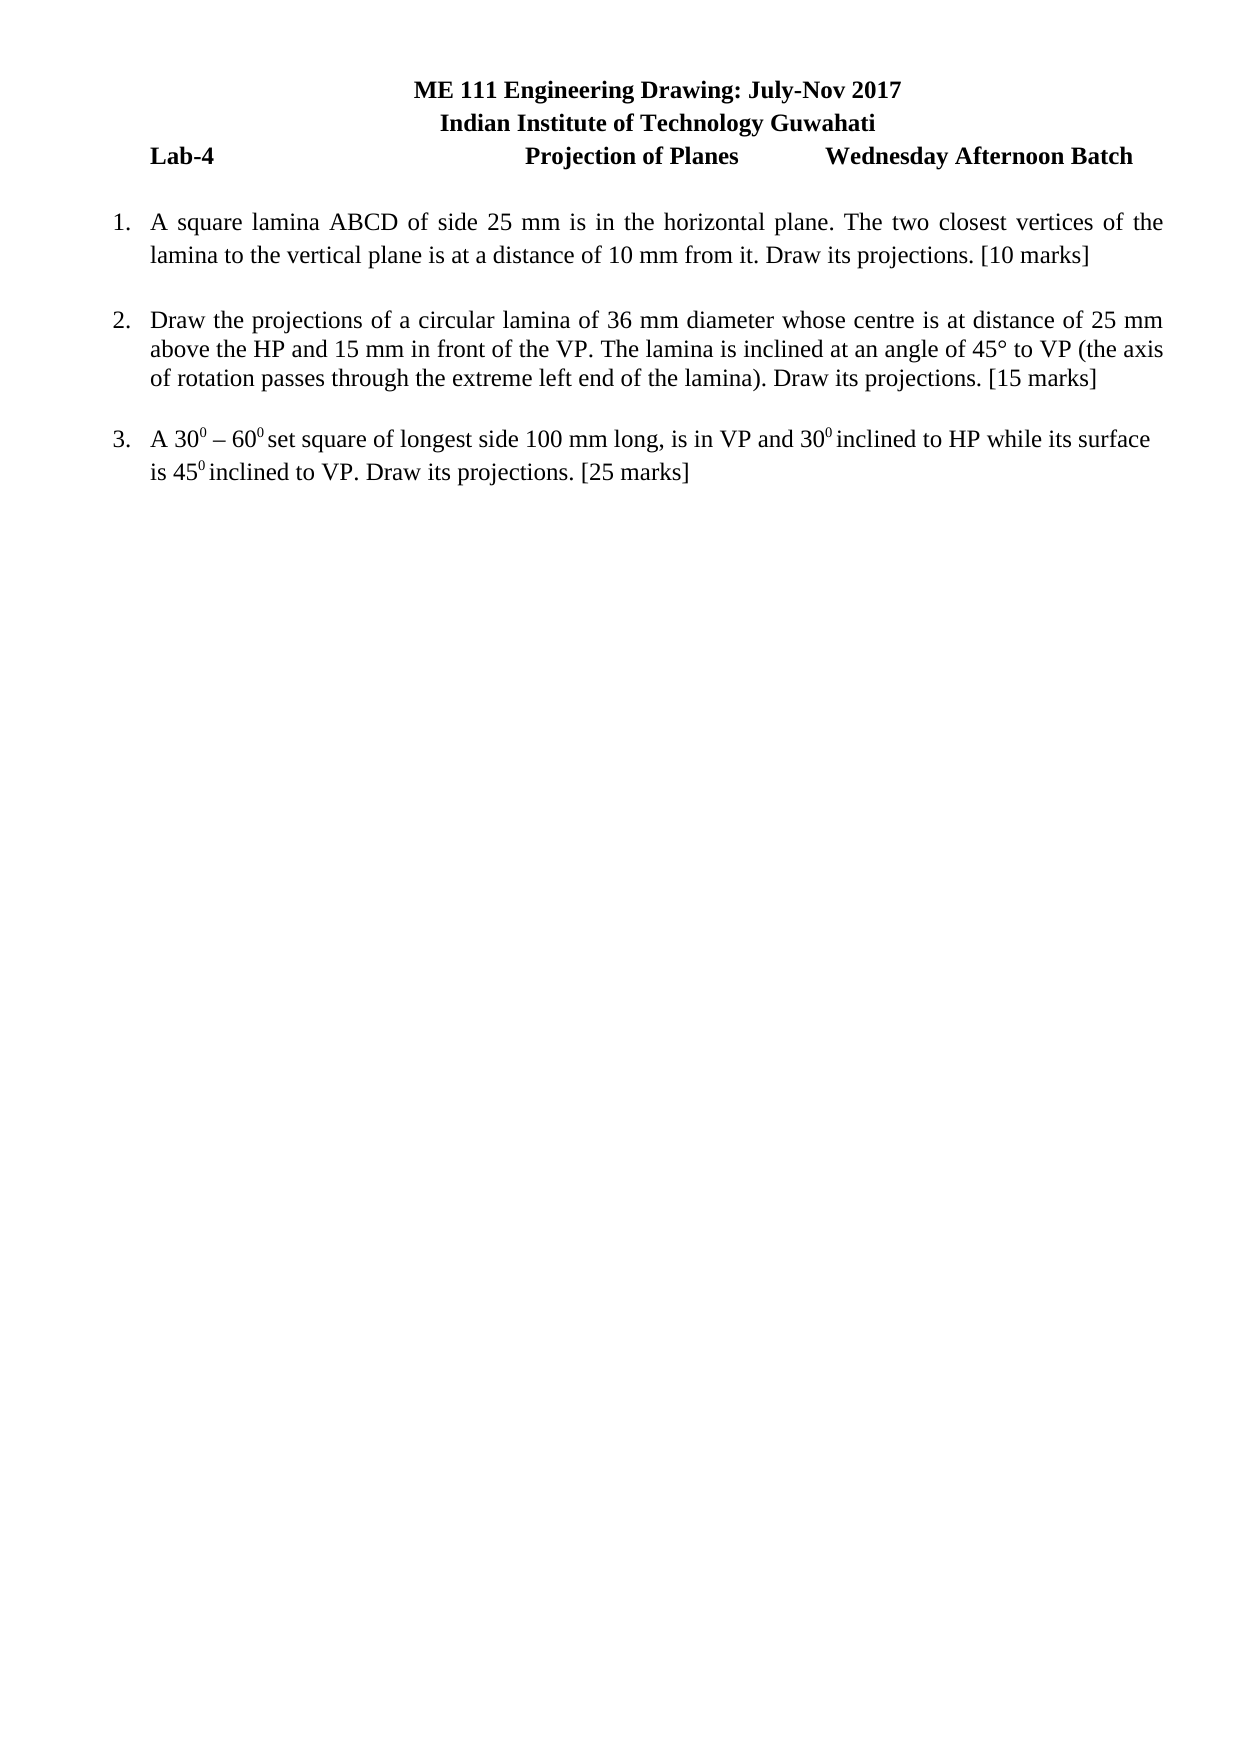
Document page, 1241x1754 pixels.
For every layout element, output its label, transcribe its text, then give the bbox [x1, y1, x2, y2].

list Indian Institute of Technology Guwahati [150, 108, 1165, 137]
list A square lamina ABCD of side 25 mm is in the horizontal plane. The two closest vertices of the lamina to the vertical plane is at a distance of 10 mm from it. Draw its projections. [10 marks] [112, 207, 1165, 269]
list A 300 – 600 set square of longest side 100 mm long, is in VP and 300 inclined to HP while its surface is 450 inclined to VP. Draw its projections. [25 marks] [112, 424, 1165, 486]
list Lab-4 Projection of Planes Wednesday Afternoon Batch [150, 141, 1165, 170]
list Draw the projections of a circular lamina of 36 mm diameter whose centre is at distance of 25 mm above the HP and 15 mm in front of the VP. The lamina is inclined at an angle of 45° to VP (the axis of rotation passes through the extreme left end of the lamina). Draw its projections. [15 marks] [112, 305, 1165, 392]
text ME 111 Engineering Drawing: July-Nov 2017 [75, 75, 1165, 104]
